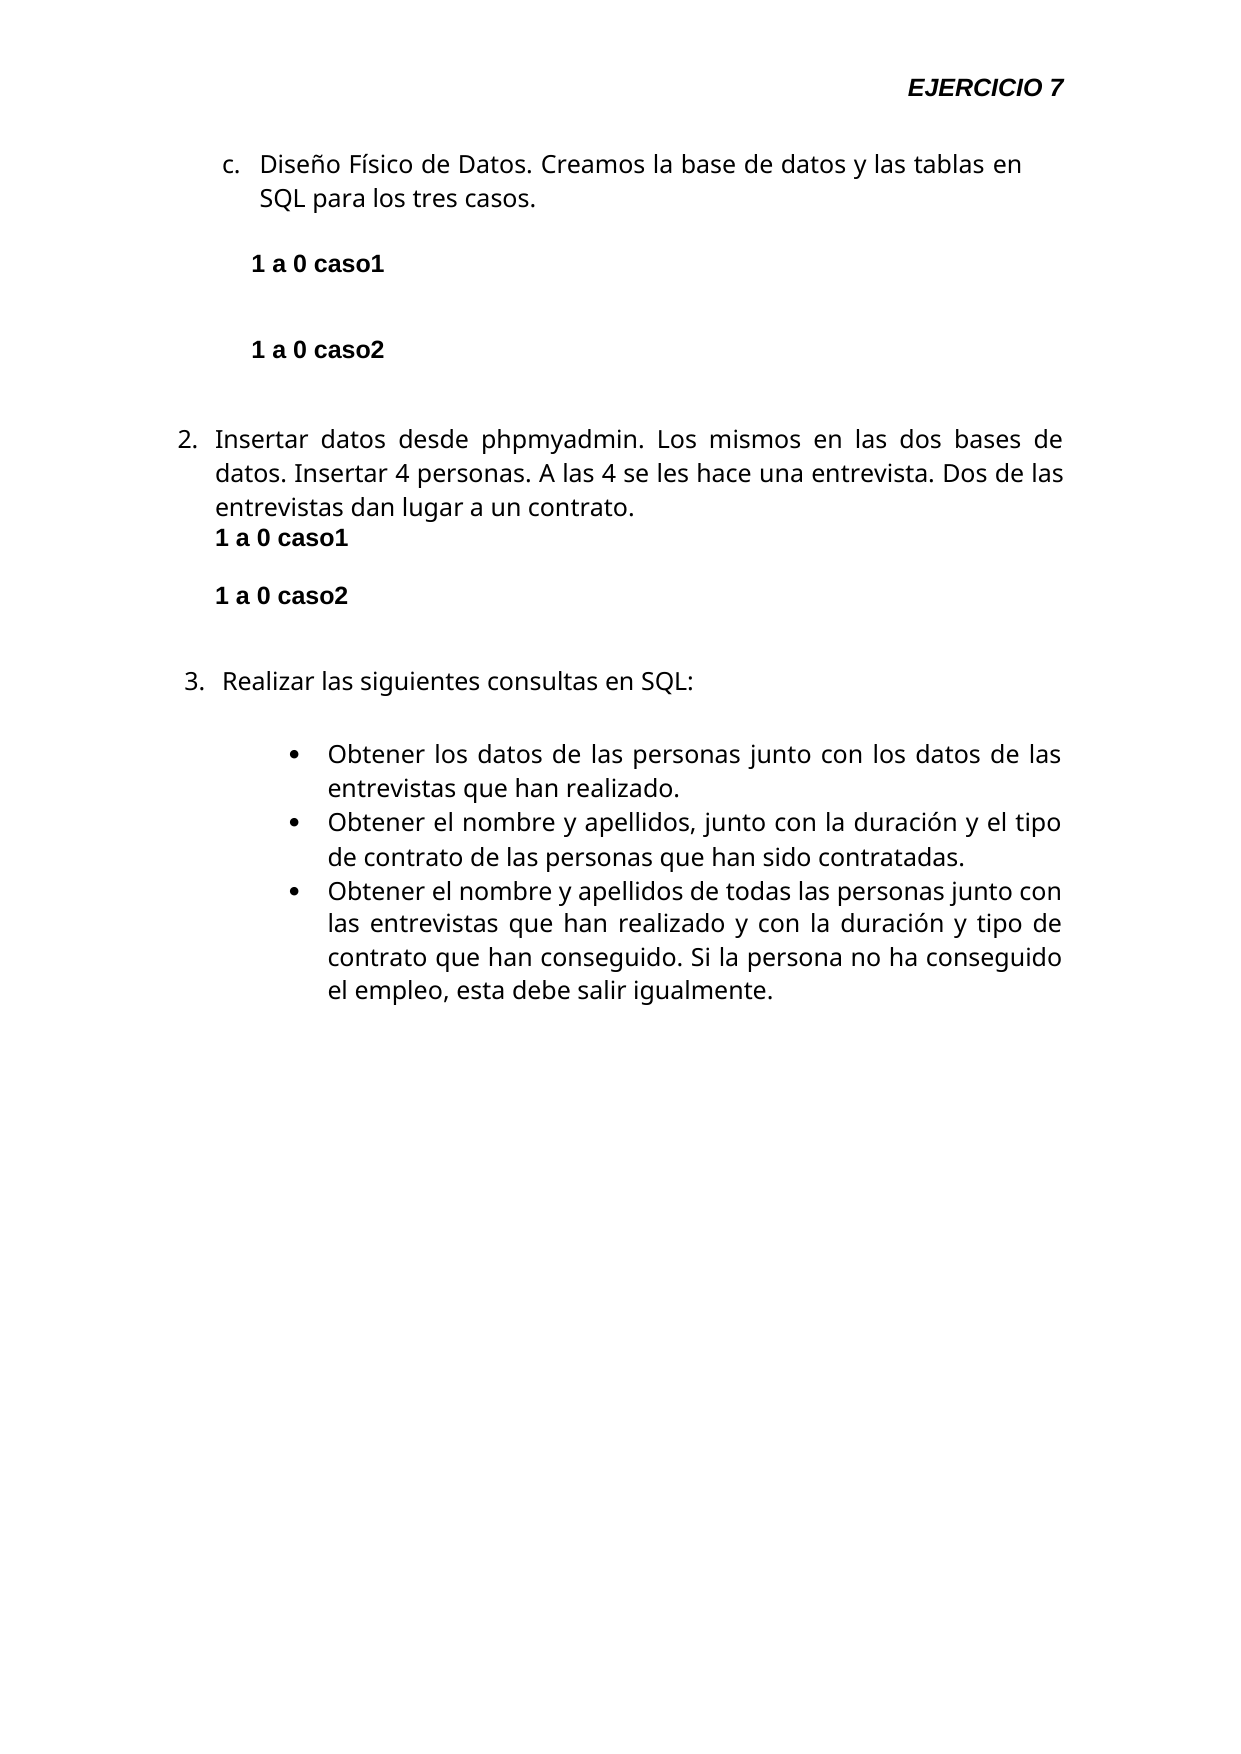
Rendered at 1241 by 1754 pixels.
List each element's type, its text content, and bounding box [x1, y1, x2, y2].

list Obtener los datos de las personas junto con los datos de las entrevistas que han realizado. [290, 737, 1063, 805]
list Obtener el nombre y apellidos de todas las personas junto con las entrevistas que han realizado y con la duración y tipo de contrato que han conseguido. Si la persona no ha conseguido el empleo, esta debe salir igualmente. [290, 873, 1063, 1007]
text 1 a 0 caso2 [215, 581, 1076, 610]
subtitle 1 a 0 caso1 [215, 523, 1076, 552]
list Obtener el nombre y apellidos, junto con la duración y el tipo de contrato de las personas que han sido contratadas. [290, 805, 1063, 873]
list Realizar las siguientes consultas en SQL: [184, 664, 1076, 698]
list Diseño Físico de Datos. Creamos la base de datos y las tablas en SQL para los tres casos. [222, 146, 1063, 214]
text 1 a 0 caso2 [251, 335, 1076, 364]
list Insertar datos desde phpmyadmin. Los mismos en las dos bases de datos. Insertar 4 personas. A las 4 se les hace una entrevista. Dos de las entrevistas dan lugar a un contrato. [177, 421, 1064, 523]
subtitle 1 a 0 caso1 [251, 248, 1076, 277]
